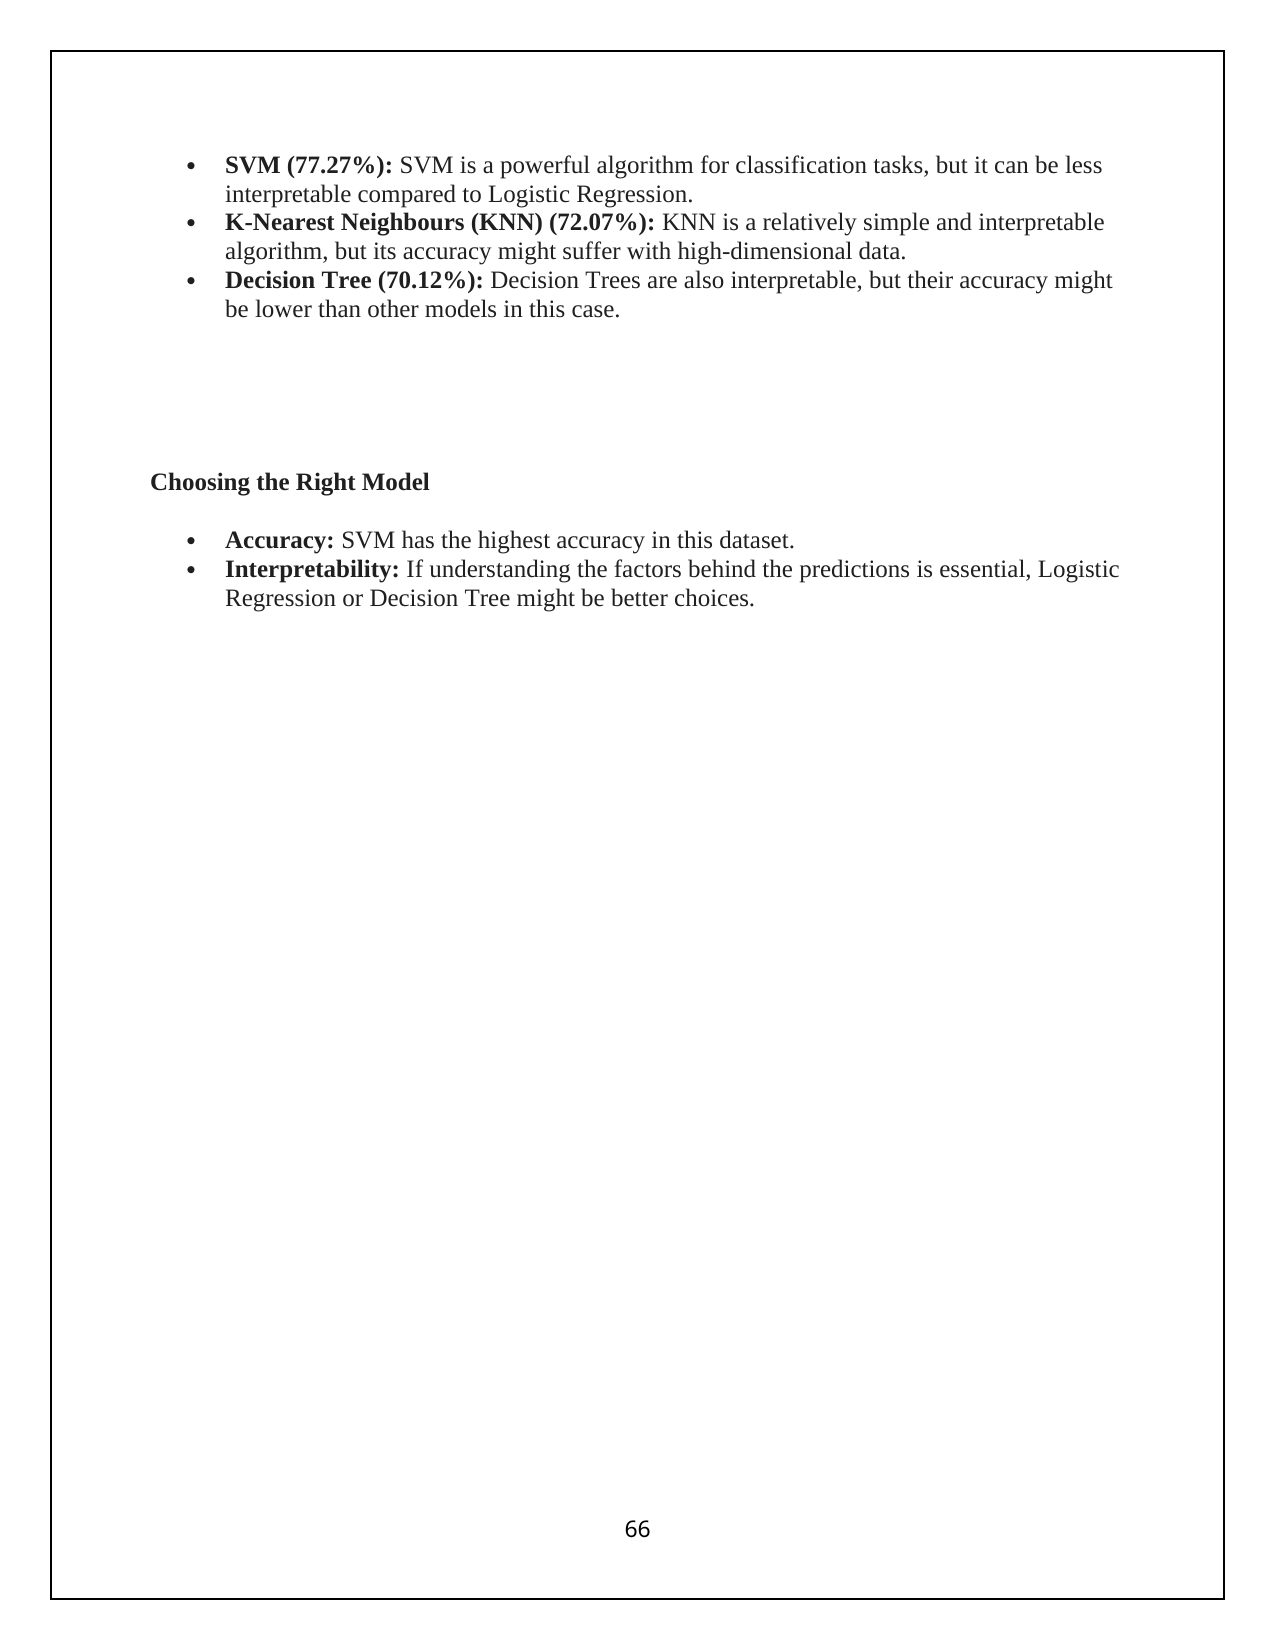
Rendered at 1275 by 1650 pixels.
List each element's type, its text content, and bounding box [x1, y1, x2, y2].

list Decision Tree (70.12%): Decision Trees are also interpretable, but their accuracy might be lower than other models in this case. [187, 265, 1125, 322]
list Accuracy: SVM has the highest accuracy in this dataset. [187, 525, 1125, 554]
list SVM (77.27%): SVM is a powerful algorithm for classification tasks, but it can be less interpretable compared to Logistic Regression. [187, 150, 1125, 207]
list Interpretability: If understanding the factors behind the predictions is essential, Logistic Regression or Decision Tree might be better choices. [187, 554, 1125, 612]
text Choosing the Right Model [150, 467, 1125, 496]
list K-Nearest Neighbours (KNN) (72.07%): KNN is a relatively simple and interpretable algorithm, but its accuracy might suffer with high-dimensional data. [187, 207, 1125, 265]
